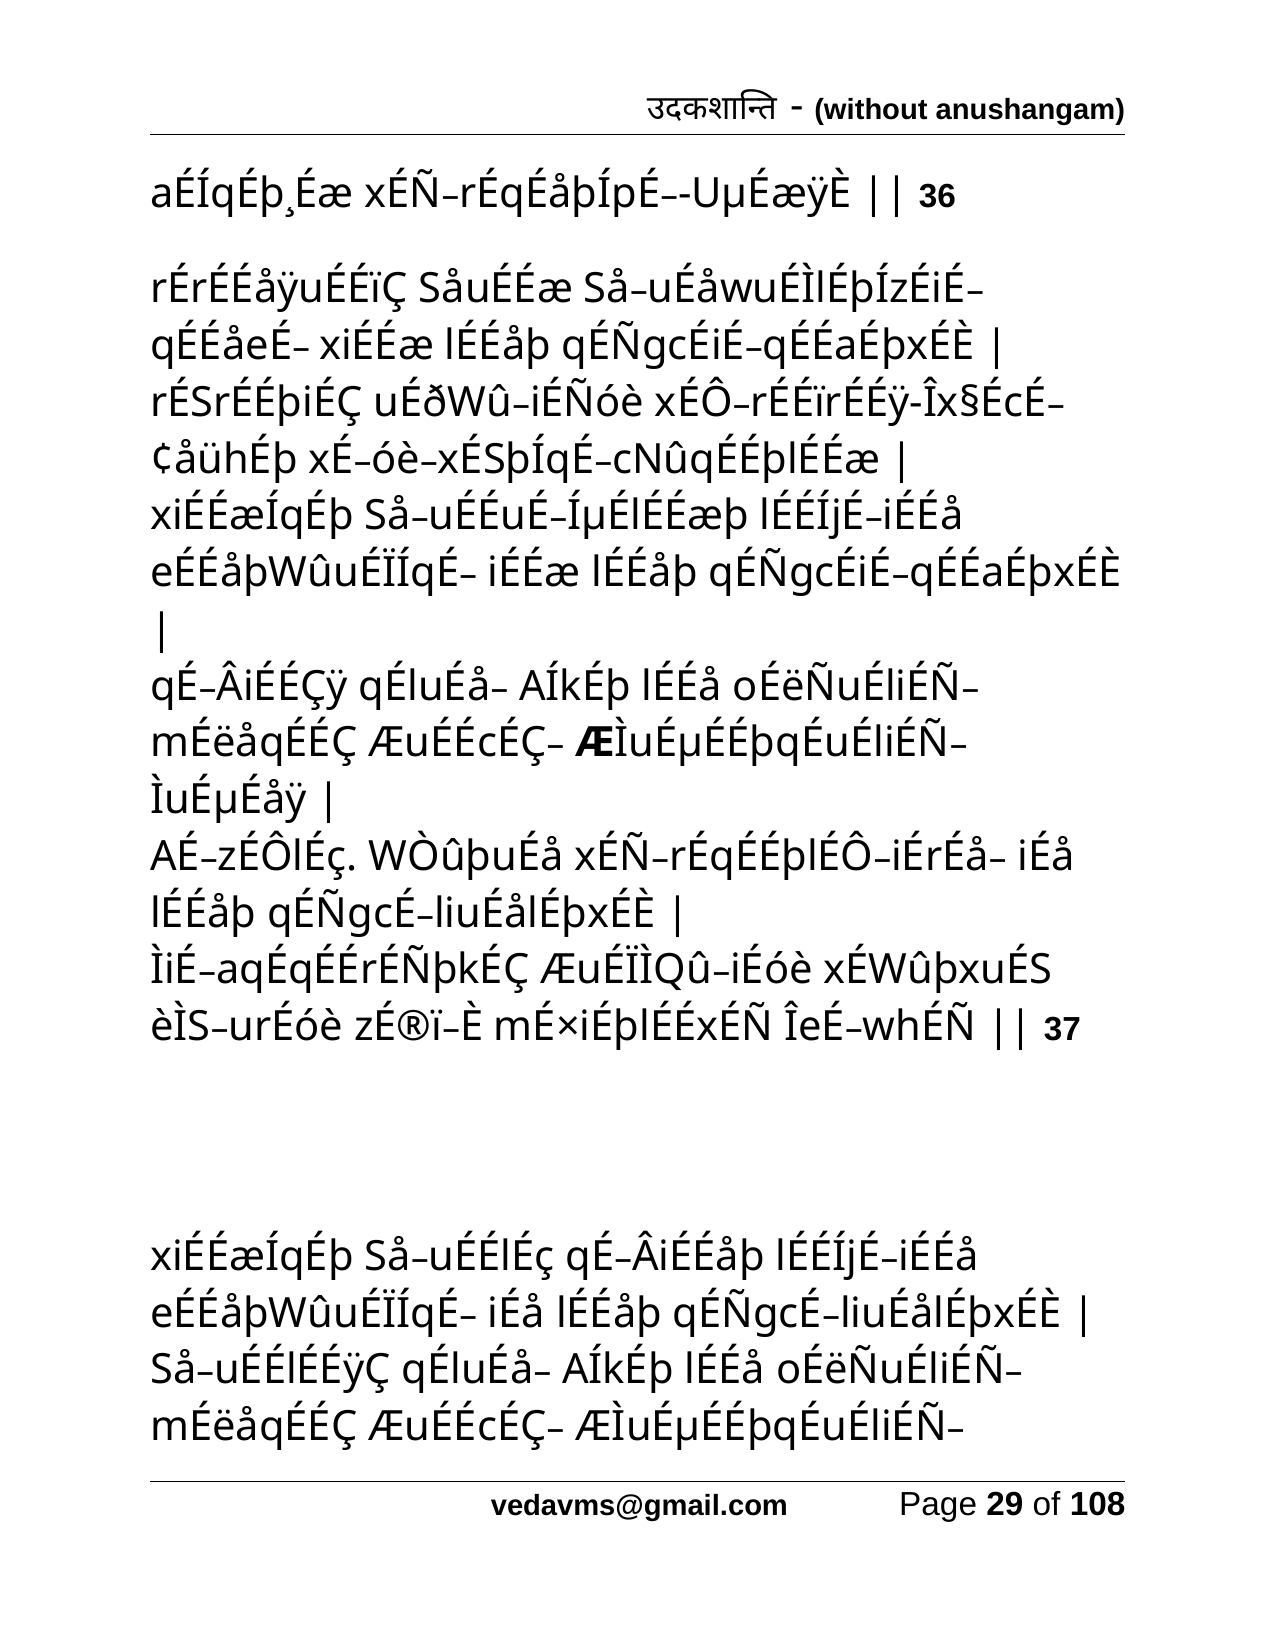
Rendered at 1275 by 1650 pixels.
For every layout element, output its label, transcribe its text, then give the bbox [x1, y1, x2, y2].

text U–jÉÏiÉþqÉÉæ UjÉÏ–lÉÉqÉþÀû F–iÉrÉå– zÉÑpÉÇ–aÉÍqÉþ¸Éæ xÉÑ–rÉqÉåþÍpÉ–-UµÉæÿÈ || 36 [150, 163, 1125, 220]
text xiÉÉæÍqÉþ Så–uÉÉlÉç qÉ–ÂiÉÉåþ lÉÉÍjÉ–iÉÉå eÉÉåþWûuÉÏÍqÉ– iÉå lÉÉåþ qÉÑgcÉ–liuÉålÉþxÉÈ | [150, 1226, 1125, 1339]
text AÉ–zÉÔlÉç. WÒûþuÉå xÉÑ–rÉqÉÉþlÉÔ–iÉrÉå– iÉå lÉÉåþ qÉÑgcÉ–liuÉålÉþxÉÈ | [150, 826, 1125, 939]
text ÌiÉ–aqÉqÉÉrÉÑþkÉÇ ÆuÉÏÌQû–iÉóè xÉWûþxuÉS èÌS–urÉóè zÉ®ï–È mÉ×iÉþlÉÉxÉÑ ÎeÉ–whÉÑ || 37 [150, 939, 1125, 1053]
text Så–uÉÉlÉÉÿÇ qÉluÉå– AÍkÉþ lÉÉå oÉëÑuÉliÉÑ– mÉëåqÉÉÇ ÆuÉÉcÉÇ– ÆÌuÉµÉÉþqÉuÉliÉÑ– ÌuÉµÉåÿ | [150, 1339, 1125, 1453]
text rÉrÉÉåÿuÉÉïÇ SåuÉÉæ Så–uÉåwuÉÌlÉþÍzÉiÉ–qÉÉåeÉ– xiÉÉæ lÉÉåþ qÉÑgcÉiÉ–qÉÉaÉþxÉÈ | [150, 258, 1125, 372]
text rÉSrÉÉþiÉÇ uÉðWû–iÉÑóè xÉÔ–rÉÉïrÉÉÿ-Îx§ÉcÉ–¢åühÉþ xÉ–óè–xÉSþÍqÉ–cNûqÉÉþlÉÉæ | [150, 372, 1125, 485]
text qÉ–ÂiÉÉÇÿ qÉluÉå– AÍkÉþ lÉÉå oÉëÑuÉliÉÑ– mÉëåqÉÉÇ ÆuÉÉcÉÇ– ÆÌuÉµÉÉþqÉuÉliÉÑ– ÌuÉµÉåÿ | [150, 656, 1125, 826]
text xiÉÉæÍqÉþ Så–uÉÉuÉ–ÍµÉlÉÉæþ lÉÉÍjÉ–iÉÉå eÉÉåþWûuÉÏÍqÉ– iÉÉæ lÉÉåþ qÉÑgcÉiÉ–qÉÉaÉþxÉÈ | [150, 485, 1125, 656]
